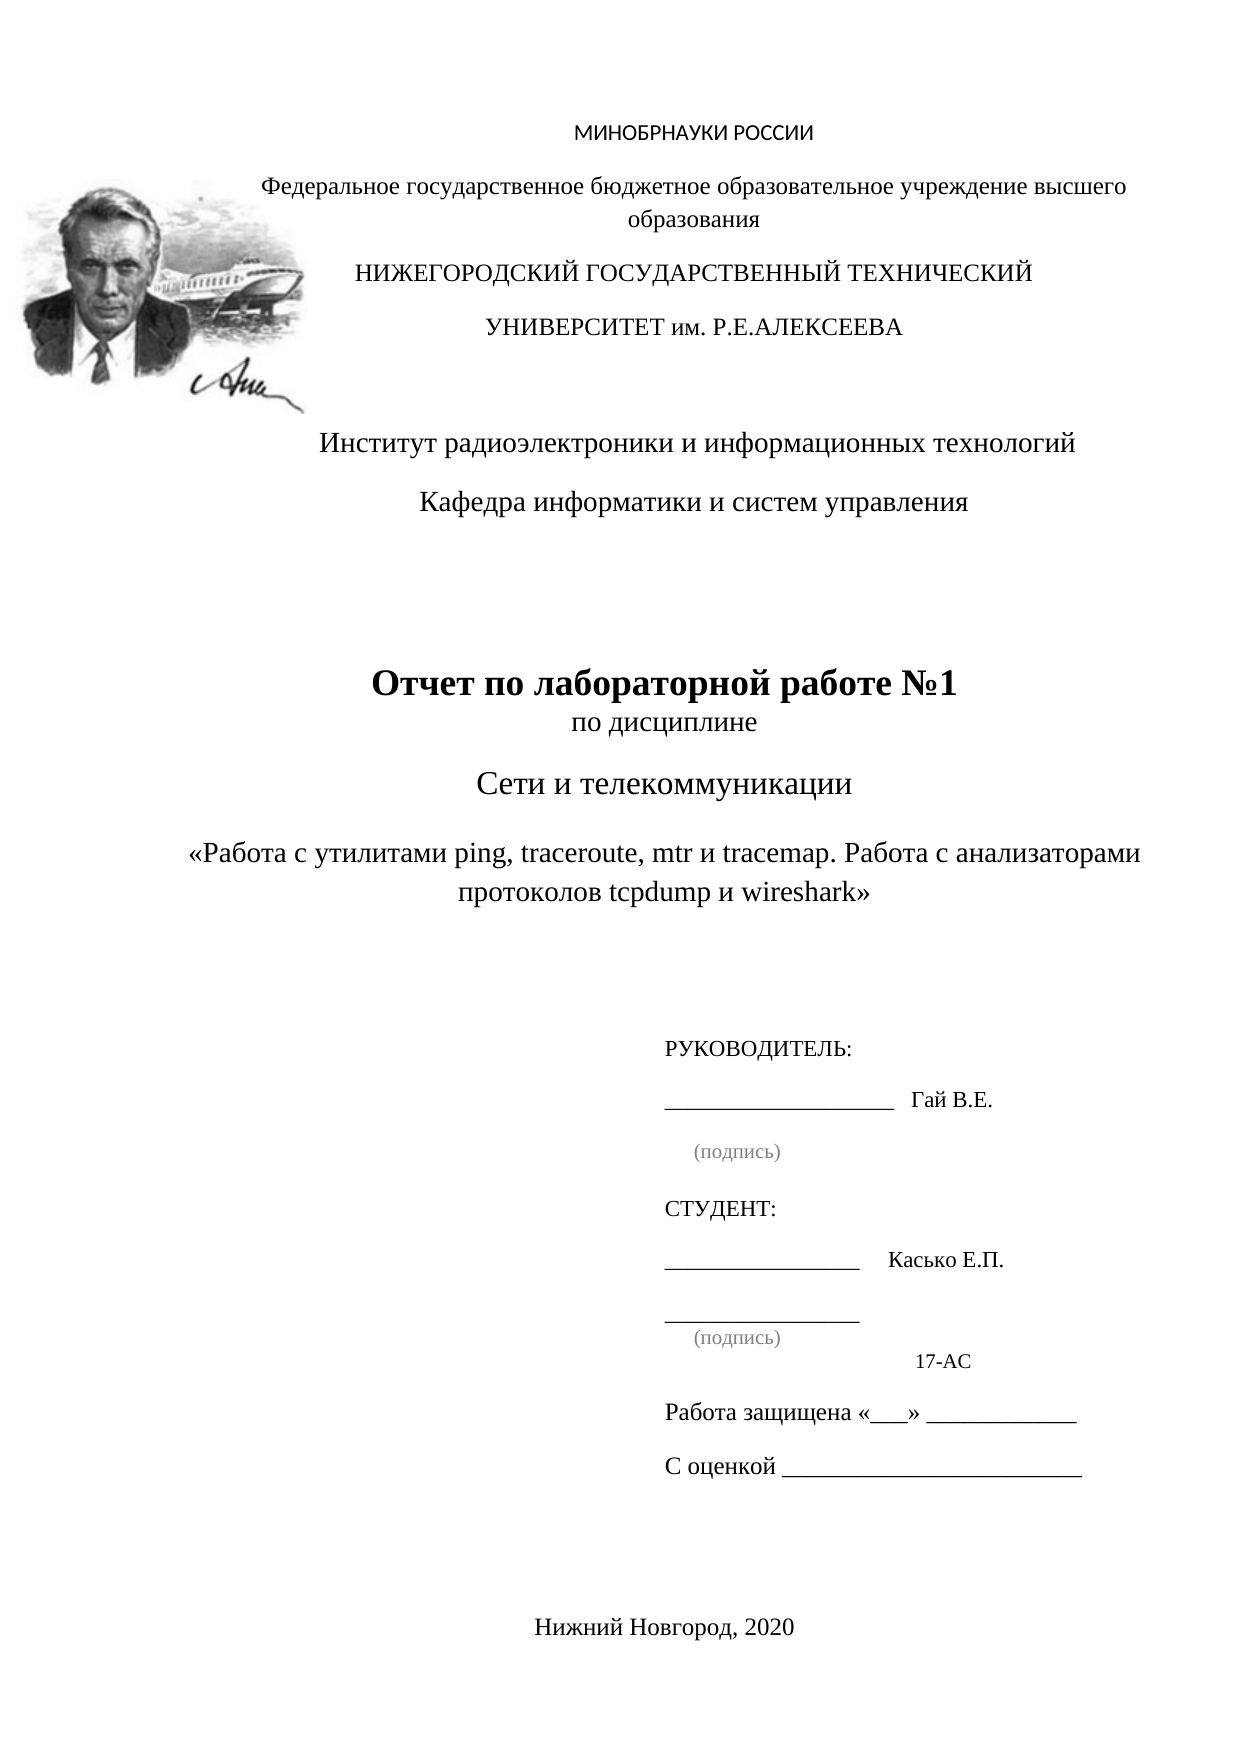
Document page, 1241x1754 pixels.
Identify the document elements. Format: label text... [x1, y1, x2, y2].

text УНИВЕРСИТЕТ им. Р.Е.АЛЕКСЕЕВА [236, 312, 1152, 341]
text НИЖЕГОРОДСКИЙ ГОСУДАРСТВЕННЫЙ ТЕХНИЧЕСКИЙ [236, 258, 1152, 287]
text ____________________ Гай В.Е. [664, 1086, 1152, 1113]
text Нижний Новгород, 2020 [177, 1612, 1152, 1641]
text Сети и телекоммуникации [177, 763, 1152, 802]
text СТУДЕНТ: [664, 1195, 1152, 1221]
text РУКОВОДИТЕЛЬ: [664, 1035, 1152, 1062]
text «Работа с утилитами ping, traceroute, mtr и tracemap. Работа с анализаторами протоколов tcpdump и wireshark» [177, 835, 1152, 907]
text (подпись) [664, 1139, 1152, 1163]
text Отчет по лабораторной работе №1 [177, 661, 1152, 704]
text _________________ Касько Е.П. [664, 1246, 1152, 1272]
text по дисциплине [177, 704, 1152, 737]
text _________________ [664, 1298, 1152, 1325]
text Федеральное государственное бюджетное образовательное учреждение высшего образования [236, 171, 1152, 233]
text МИНОБРНАУКИ РОССИИ [236, 118, 1152, 146]
text (подпись) [664, 1325, 1152, 1349]
text Кафедра информатики и систем управления [236, 484, 1152, 518]
text Работа защищена «___» ____________ [664, 1397, 1152, 1426]
text С оценкой ________________________ [664, 1451, 1152, 1480]
text Институт радиоэлектроники и информационных технологий [236, 425, 1152, 459]
text 17-АС [664, 1349, 1152, 1397]
